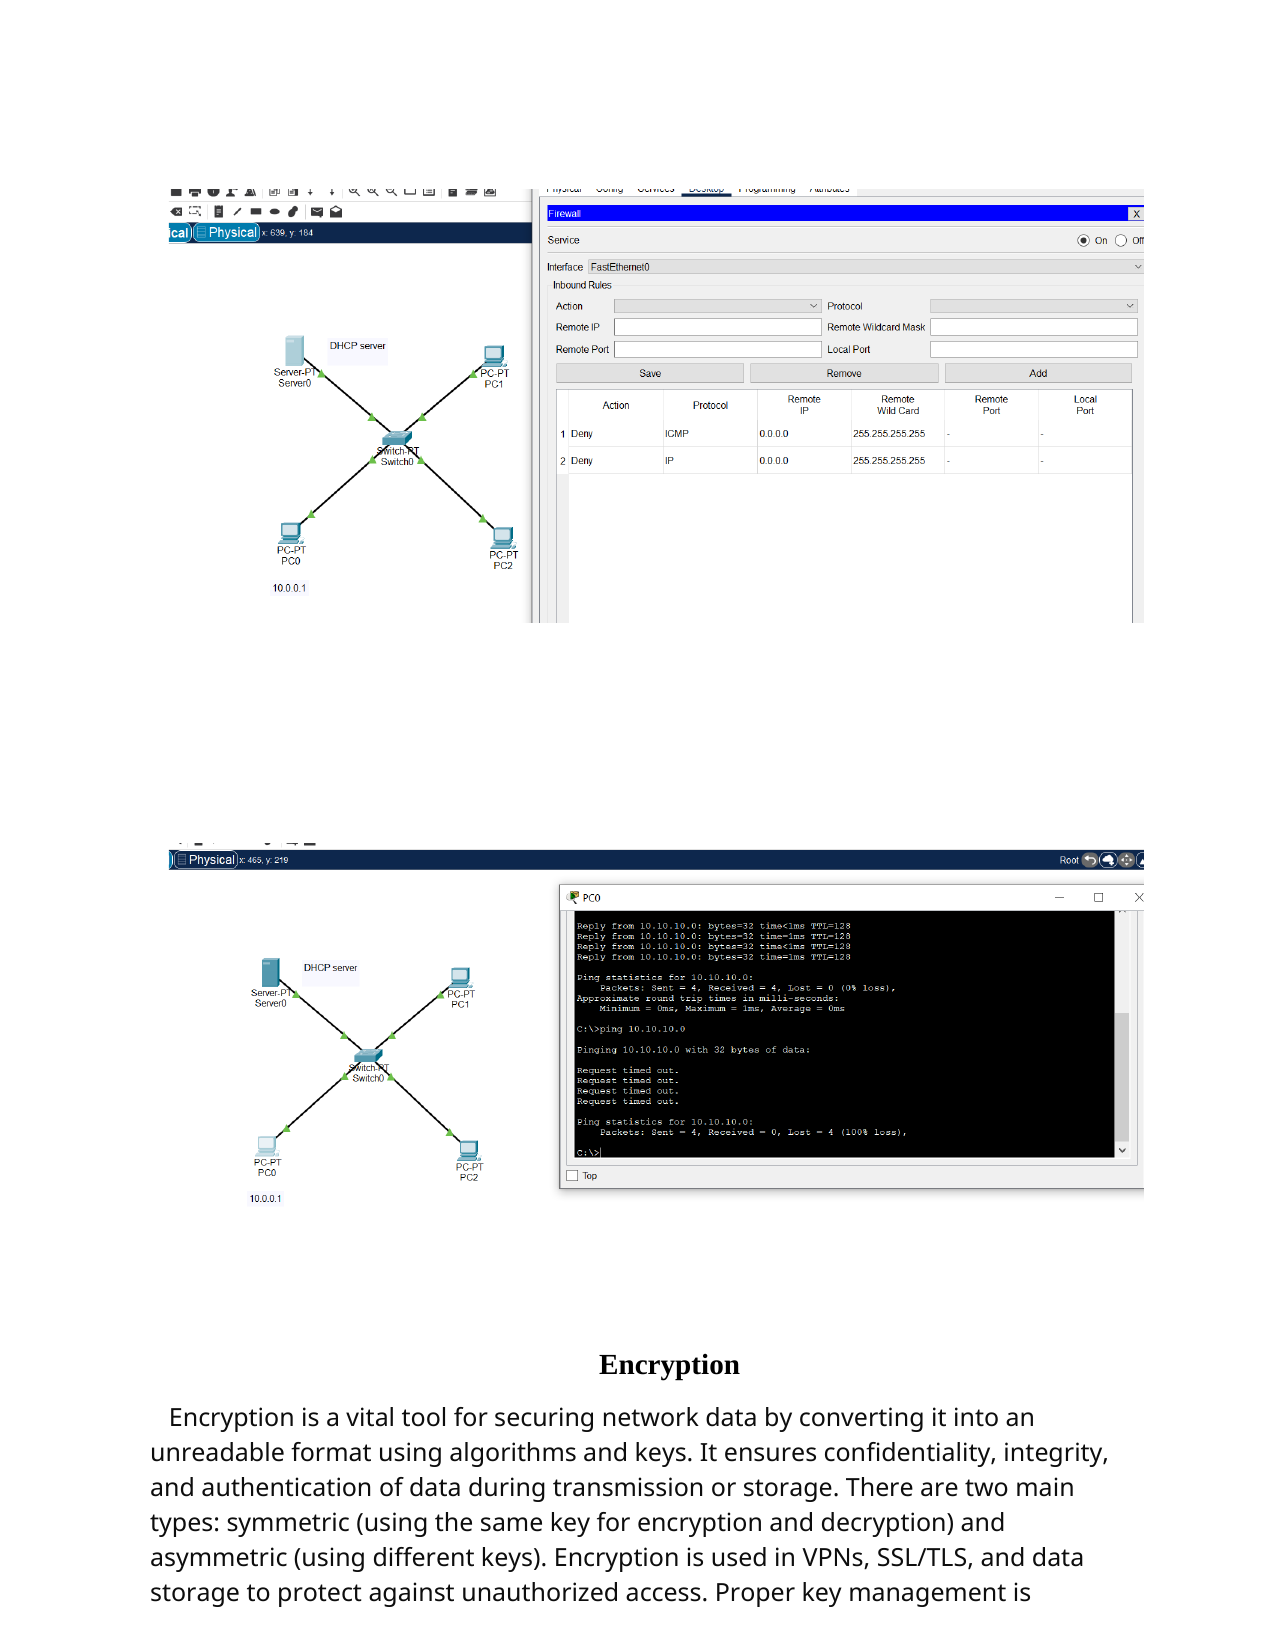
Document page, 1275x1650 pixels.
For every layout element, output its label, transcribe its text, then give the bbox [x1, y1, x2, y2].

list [150, 1400, 1125, 1609]
picture [182, 229, 187, 237]
list Encryption [150, 1347, 1125, 1381]
picture [168, 189, 1144, 623]
picture [168, 229, 173, 237]
picture [168, 843, 1144, 1233]
